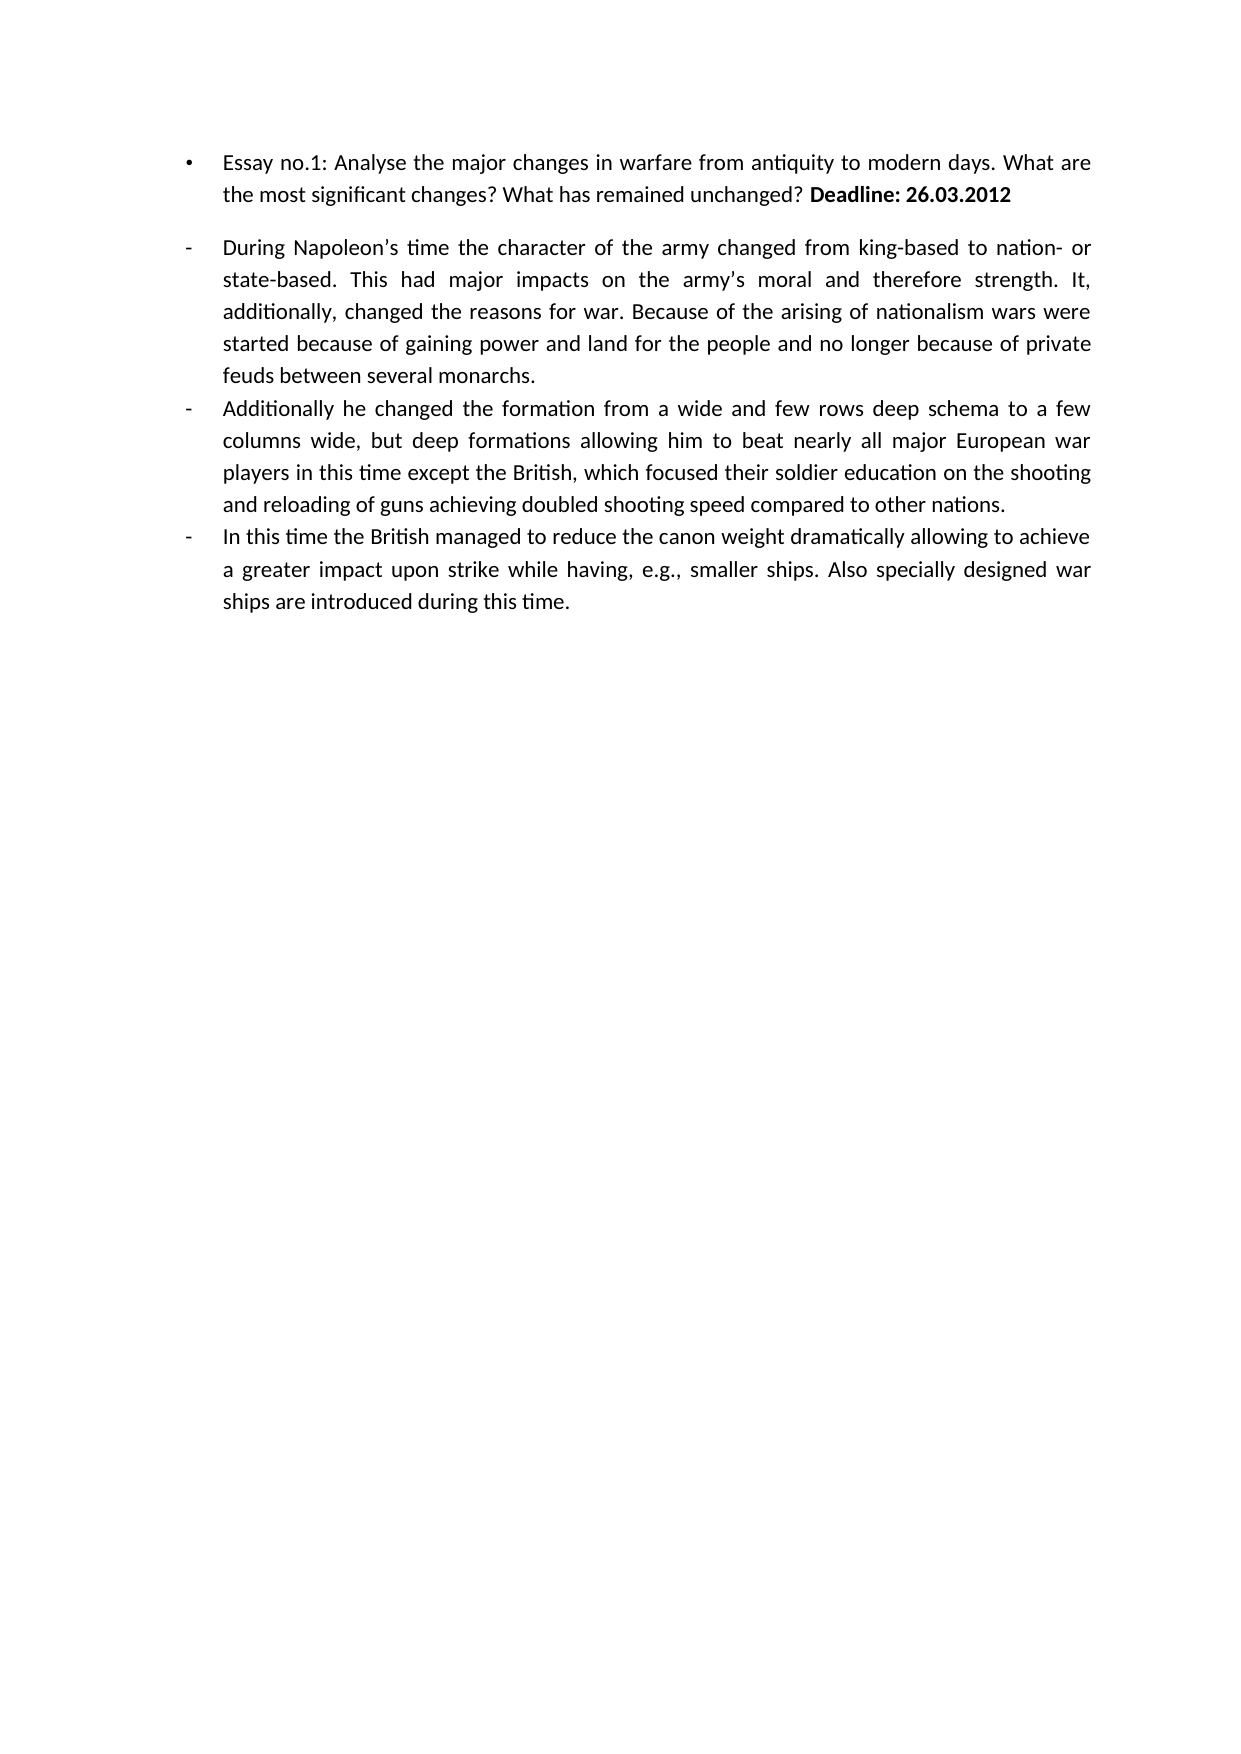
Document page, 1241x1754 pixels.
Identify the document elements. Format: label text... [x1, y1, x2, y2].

list During Napoleon’s time the character of the army changed from king-based to nation- or state-based. This had major impacts on the army’s moral and therefore strength. It, additionally, changed the reasons for war. Because of the arising of nationalism wars were started because of gaining power and land for the people and no longer because of private feuds between several monarchs. [185, 233, 1093, 389]
list Additionally he changed the formation from a wide and few rows deep schema to a few columns wide, but deep formations allowing him to beat nearly all major European war players in this time except the British, which focused their soldier education on the shooting and reloading of guns achieving doubled shooting speed compared to other nations. [185, 394, 1093, 518]
list In this time the British managed to reduce the canon weight dramatically allowing to achieve a greater impact upon strike while having, e.g., smaller ships. Also specially designed war ships are introduced during this time. [185, 522, 1093, 615]
list Essay no.1: Analyse the major changes in warfare from antiquity to modern days. What are the most significant changes? What has remained unchanged? Deadline: 26.03.2012 [185, 148, 1093, 208]
